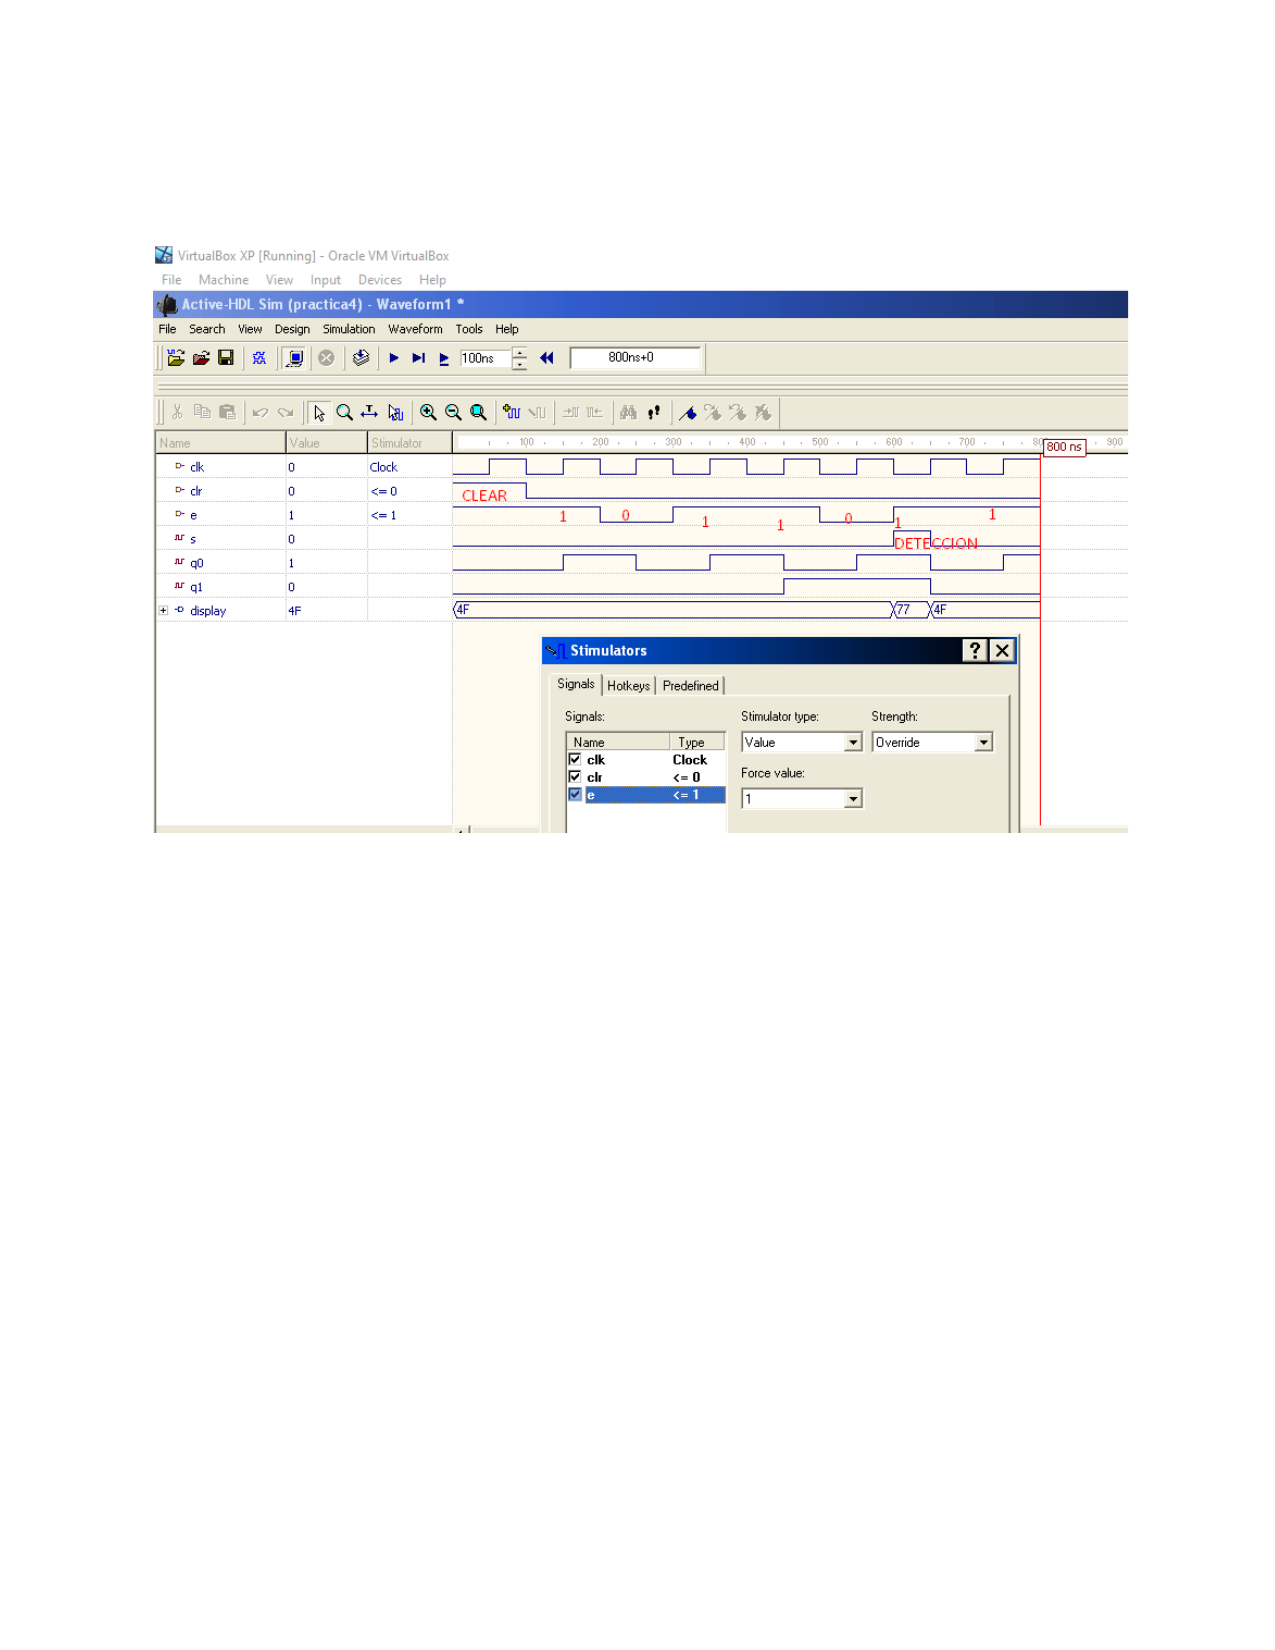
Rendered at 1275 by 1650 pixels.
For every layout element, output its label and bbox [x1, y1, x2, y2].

picture [153, 243, 1129, 833]
